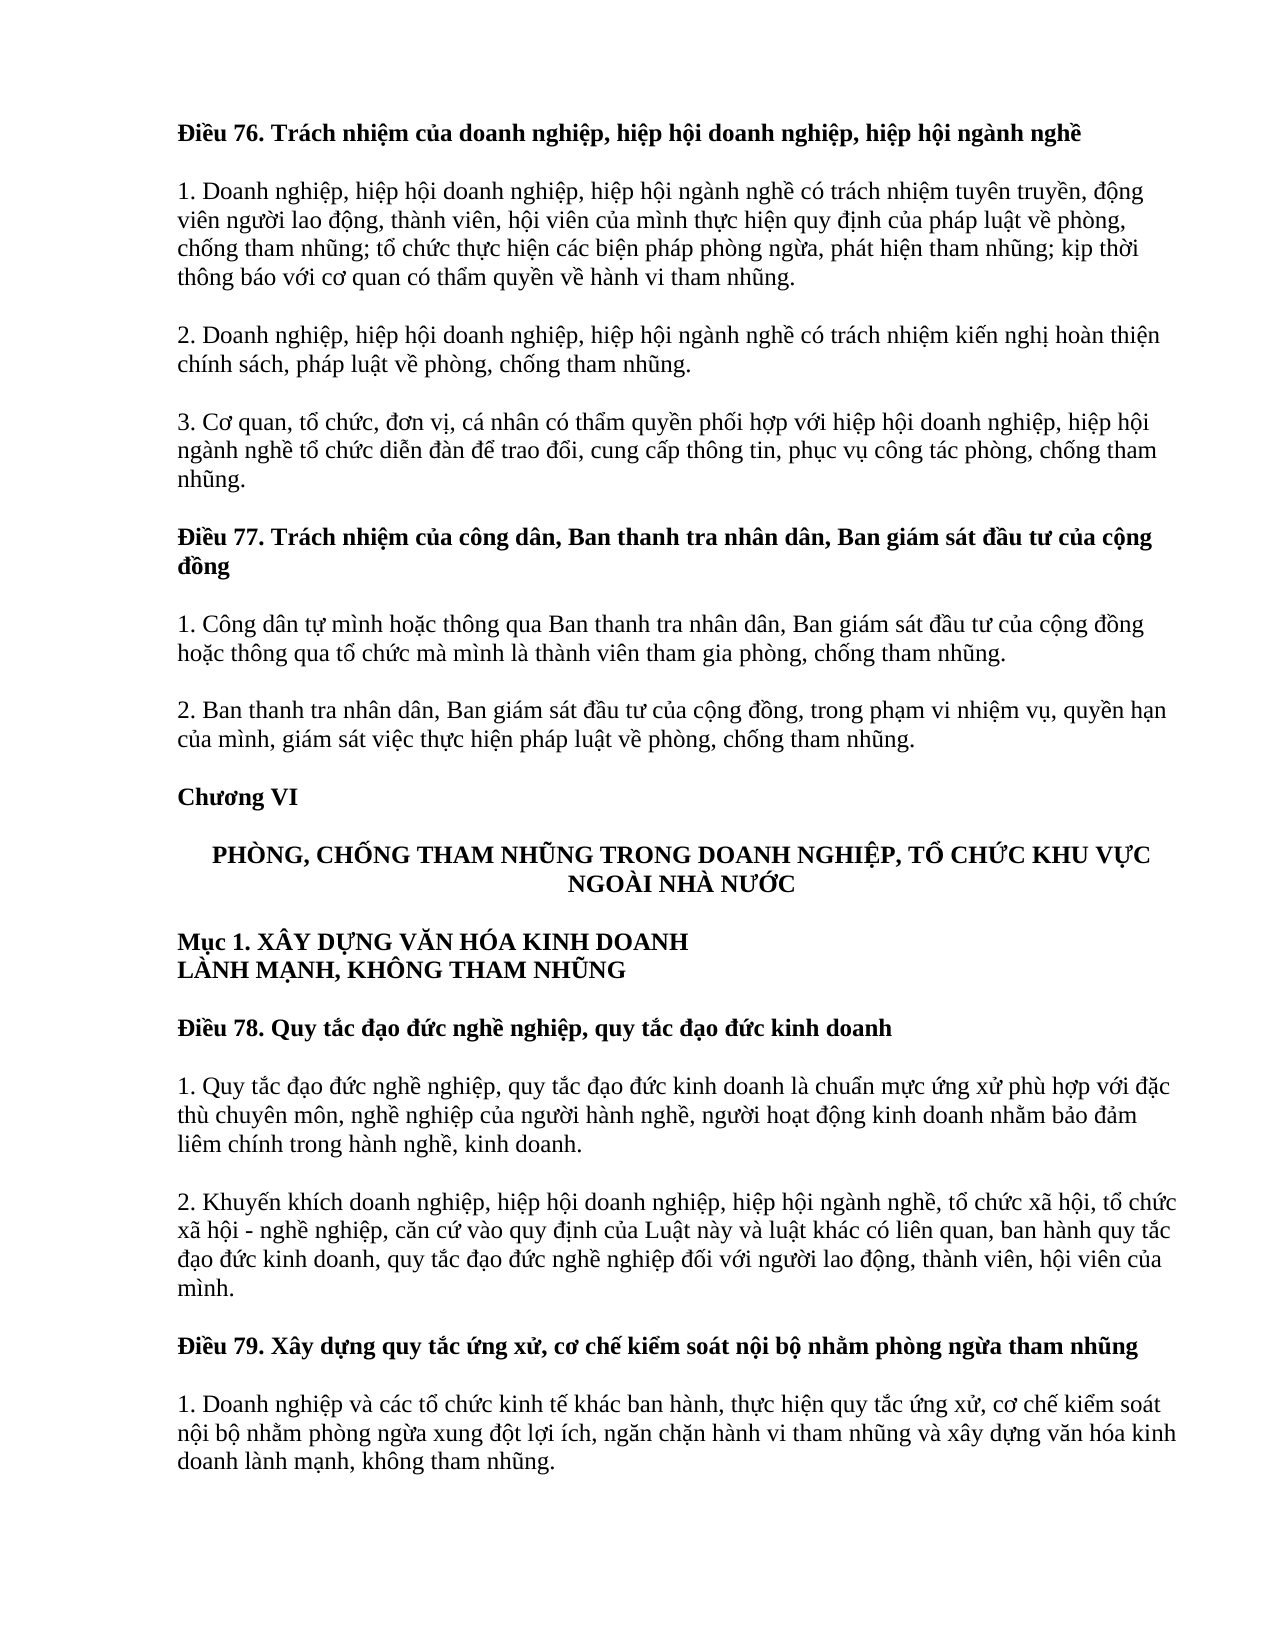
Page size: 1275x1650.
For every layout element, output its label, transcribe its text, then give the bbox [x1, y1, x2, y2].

text 3. Cơ quan, tổ chức, đơn vị, cá nhân có thẩm quyền phối hợp với hiệp hội doanh nghiệp, hiệp hội ngành nghề tổ chức diễn đàn để trao đổi, cung cấp thông tin, phục vụ công tác phòng, chống tham nhũng. [177, 407, 1186, 493]
text PHÒNG, CHỐNG THAM NHŨNG TRONG DOANH NGHIỆP, TỔ CHỨC KHU VỰC NGOÀI NHÀ NƯỚC [177, 840, 1186, 898]
text Mục 1. XÂY DỰNG VĂN HÓA KINH DOANH LÀNH MẠNH, KHÔNG THAM NHŨNG [177, 927, 1186, 984]
text 1. Doanh nghiệp, hiệp hội doanh nghiệp, hiệp hội ngành nghề có trách nhiệm tuyên truyền, động viên người lao động, thành viên, hội viên của mình thực hiện quy định của pháp luật về phòng, chống tham nhũng; tổ chức thực hiện các biện pháp phòng ngừa, phát hiện tham nhũng; kịp thời thông báo với cơ quan có thẩm quyền về hành vi tham nhũng. [177, 176, 1186, 291]
text Chương VI [177, 782, 1186, 811]
text Điều 77. Trách nhiệm của công dân, Ban thanh tra nhân dân, Ban giám sát đầu tư của cộng đồng [177, 522, 1186, 580]
text 2. Ban thanh tra nhân dân, Ban giám sát đầu tư của cộng đồng, trong phạm vi nhiệm vụ, quyền hạn của mình, giám sát việc thực hiện pháp luật về phòng, chống tham nhũng. [177, 696, 1186, 753]
text Điều 79. Xây dựng quy tắc ứng xử, cơ chế kiểm soát nội bộ nhằm phòng ngừa tham nhũng [177, 1331, 1186, 1360]
text 1. Công dân tự mình hoặc thông qua Ban thanh tra nhân dân, Ban giám sát đầu tư của cộng đồng hoặc thông qua tổ chức mà mình là thành viên tham gia phòng, chống tham nhũng. [177, 609, 1186, 666]
text 1. Quy tắc đạo đức nghề nghiệp, quy tắc đạo đức kinh doanh là chuẩn mực ứng xử phù hợp với đặc thù chuyên môn, nghề nghiệp của người hành nghề, người hoạt động kinh doanh nhằm bảo đảm liêm chính trong hành nghề, kinh doanh. [177, 1071, 1186, 1158]
text 1. Doanh nghiệp và các tổ chức kinh tế khác ban hành, thực hiện quy tắc ứng xử, cơ chế kiểm soát nội bộ nhằm phòng ngừa xung đột lợi ích, ngăn chặn hành vi tham nhũng và xây dựng văn hóa kinh doanh lành mạnh, không tham nhũng. [177, 1389, 1186, 1475]
text Điều 76. Trách nhiệm của doanh nghiệp, hiệp hội doanh nghiệp, hiệp hội ngành nghề [177, 118, 1186, 147]
text Điều 78. Quy tắc đạo đức nghề nghiệp, quy tắc đạo đức kinh doanh [177, 1013, 1186, 1042]
text 2. Doanh nghiệp, hiệp hội doanh nghiệp, hiệp hội ngành nghề có trách nhiệm kiến nghị hoàn thiện chính sách, pháp luật về phòng, chống tham nhũng. [177, 320, 1186, 378]
text 2. Khuyến khích doanh nghiệp, hiệp hội doanh nghiệp, hiệp hội ngành nghề, tổ chức xã hội, tổ chức xã hội - nghề nghiệp, căn cứ vào quy định của Luật này và luật khác có liên quan, ban hành quy tắc đạo đức kinh doanh, quy tắc đạo đức nghề nghiệp đối với người lao động, thành viên, hội viên của mình. [177, 1187, 1186, 1302]
